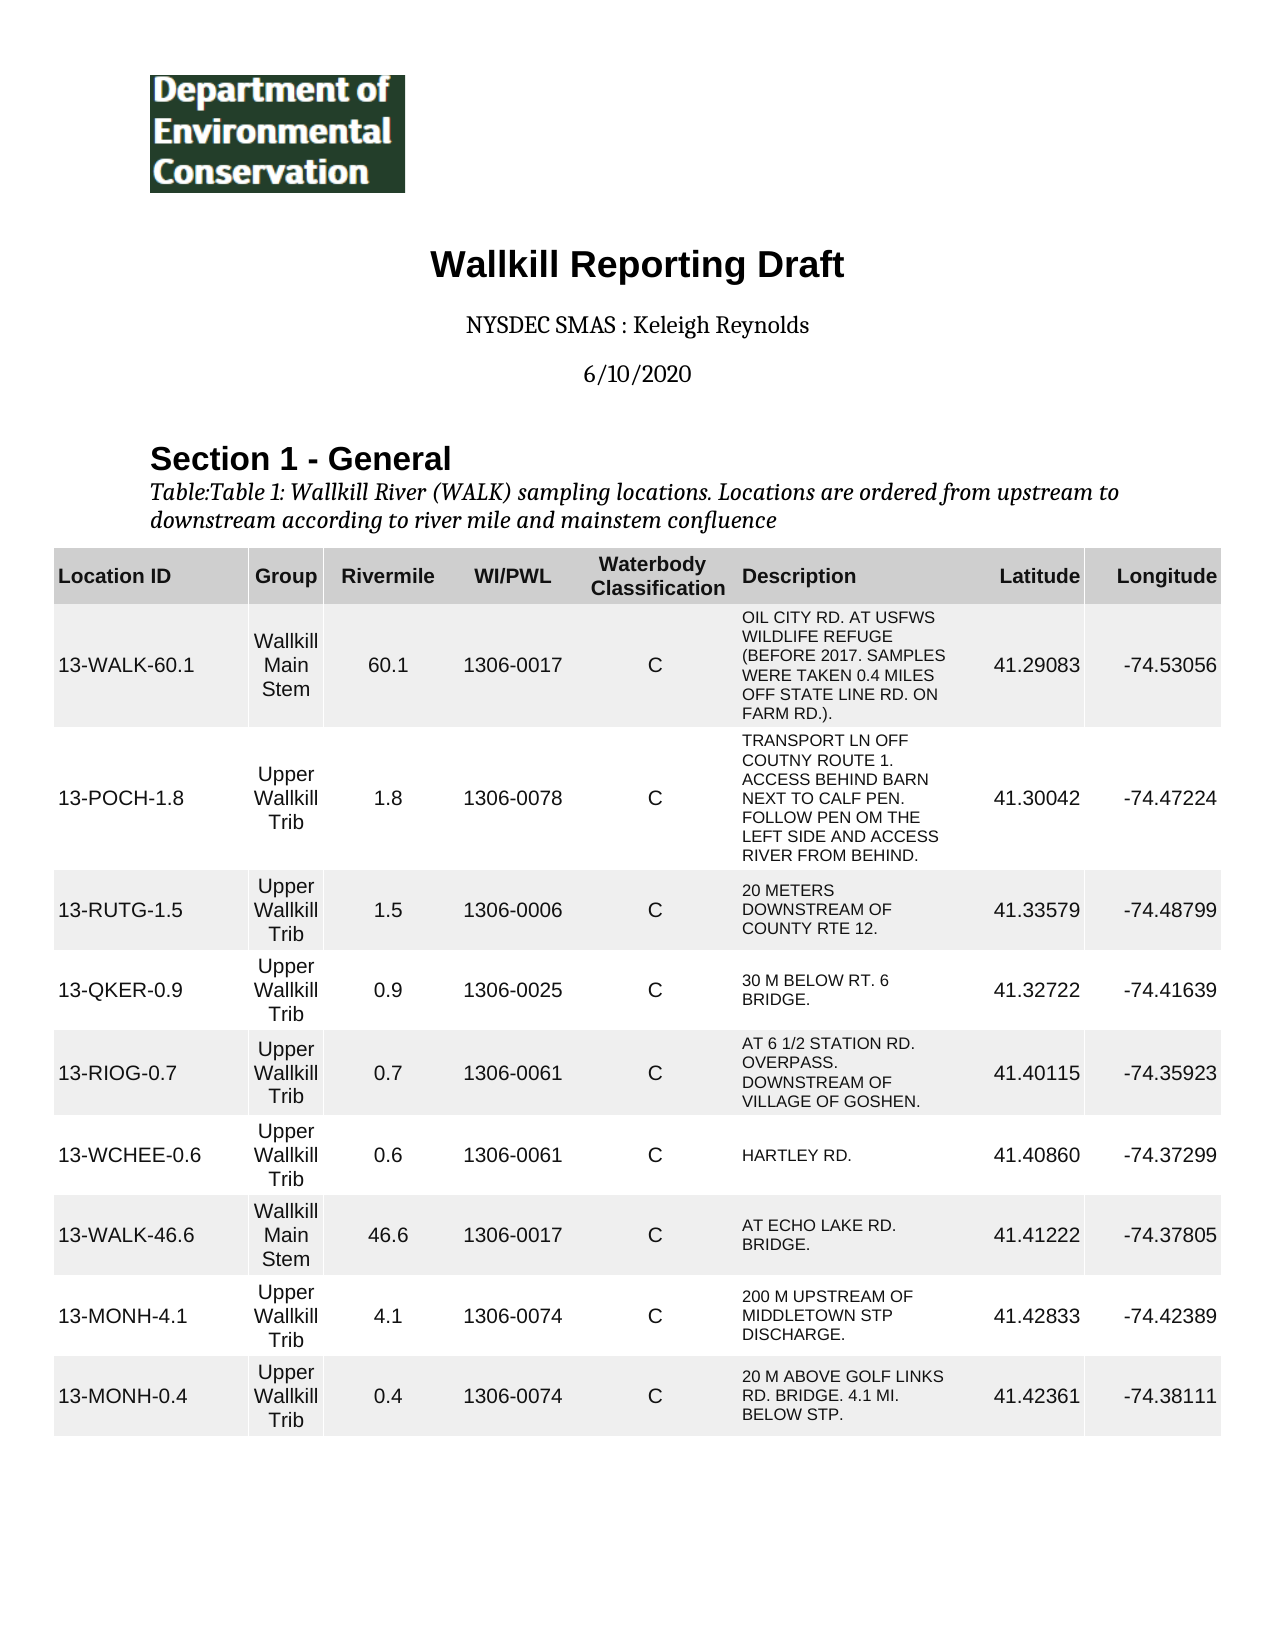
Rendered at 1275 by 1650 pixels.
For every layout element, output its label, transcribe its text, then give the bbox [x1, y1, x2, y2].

table_cell 1306-0061 [453, 1115, 573, 1195]
picture [150, 75, 406, 193]
table_cell C [573, 950, 738, 1030]
table_cell 41.33579 [963, 870, 1084, 950]
text NYSDEC SMAS : Keleigh Reynolds [150, 311, 1125, 339]
table_cell 41.30042 [963, 727, 1084, 869]
table_cell 13-RUTG-1.5 [54, 870, 248, 950]
table_cell AT ECHO LAKE RD. BRIDGE. [738, 1195, 963, 1275]
table_cell HARTLEY RD. [738, 1115, 963, 1195]
table_cell 41.32722 [963, 950, 1084, 1030]
table_cell 1306-0017 [453, 1195, 573, 1275]
table_cell 41.40860 [963, 1115, 1084, 1195]
table_cell 0.7 [324, 1030, 453, 1115]
table_cell OIL CITY RD. AT USFWS WILDLIFE REFUGE (BEFORE 2017. SAMPLES WERE TAKEN 0.4 MILES OFF STATE LINE RD. ON FARM RD.). [738, 604, 963, 727]
table_cell Upper Wallkill Trib [249, 950, 323, 1030]
table_cell 1306-0061 [453, 1030, 573, 1115]
table_cell 4.1 [324, 1275, 453, 1356]
table_cell -74.38111 [1085, 1356, 1221, 1436]
table_cell 41.41222 [963, 1195, 1084, 1275]
table_cell C [573, 870, 738, 950]
table_cell 13-RIOG-0.7 [54, 1030, 248, 1115]
table_header WI/PWL [453, 548, 573, 604]
table_cell 13-POCH-1.8 [54, 727, 248, 869]
table_cell 13-WALK-46.6 [54, 1195, 248, 1275]
table_cell AT 6 1/2 STATION RD. OVERPASS. DOWNSTREAM OF VILLAGE OF GOSHEN. [738, 1030, 963, 1115]
table_cell Upper Wallkill Trib [249, 870, 323, 950]
table_cell C [573, 1115, 738, 1195]
table_cell 41.40115 [963, 1030, 1084, 1115]
table_cell C [573, 727, 738, 869]
table_cell 0.9 [324, 950, 453, 1030]
table_cell -74.37299 [1085, 1115, 1221, 1195]
table_cell 13-WCHEE-0.6 [54, 1115, 248, 1195]
table_cell 1306-0025 [453, 950, 573, 1030]
table_cell 41.42833 [963, 1275, 1084, 1356]
table_cell 1306-0006 [453, 870, 573, 950]
table_cell 41.29083 [963, 604, 1084, 727]
text 6/10/2020 [150, 360, 1125, 389]
table_header Description [738, 548, 963, 604]
text Table:Table 1: Wallkill River (WALK) sampling locations. Locations are ordered from upstream to downstream according to river mile and mainstem confluence [150, 477, 1125, 535]
table_cell -74.42389 [1085, 1275, 1221, 1356]
table_cell 0.6 [324, 1115, 453, 1195]
table_cell C [573, 1275, 738, 1356]
table_cell -74.35923 [1085, 1030, 1221, 1115]
table_cell 41.42361 [963, 1356, 1084, 1436]
table_cell 46.6 [324, 1195, 453, 1275]
table_cell 1306-0017 [453, 604, 573, 727]
table_cell C [573, 1030, 738, 1115]
table_header Rivermile [324, 548, 453, 604]
title Wallkill Reporting Draft [150, 242, 1125, 286]
table_cell 1.5 [324, 870, 453, 950]
table_cell 0.4 [324, 1356, 453, 1436]
table_cell 13-MONH-0.4 [54, 1356, 248, 1436]
table_header Longitude [1085, 548, 1221, 604]
table_cell C [573, 604, 738, 727]
table_cell 13-WALK-60.1 [54, 604, 248, 727]
table_cell -74.41639 [1085, 950, 1221, 1030]
subtitle Section 1 - General [150, 439, 1125, 477]
table_cell 13-MONH-4.1 [54, 1275, 248, 1356]
table_header Latitude [963, 548, 1084, 604]
table_cell Upper Wallkill Trib [249, 1030, 323, 1115]
table_cell 13-QKER-0.9 [54, 950, 248, 1030]
table_cell Upper Wallkill Trib [249, 727, 323, 869]
table_cell C [573, 1195, 738, 1275]
table_cell -74.37805 [1085, 1195, 1221, 1275]
table_cell Wallkill Main Stem [249, 604, 323, 727]
table_cell Upper Wallkill Trib [249, 1356, 323, 1436]
table_header Waterbody Classification [573, 548, 738, 604]
table_cell 1306-0074 [453, 1356, 573, 1436]
table_cell 60.1 [324, 604, 453, 727]
table_cell 20 METERS DOWNSTREAM OF COUNTY RTE 12. [738, 870, 963, 950]
table_cell -74.47224 [1085, 727, 1221, 869]
table_cell Upper Wallkill Trib [249, 1115, 323, 1195]
table_cell -74.48799 [1085, 870, 1221, 950]
table_cell TRANSPORT LN OFF COUTNY ROUTE 1. ACCESS BEHIND BARN NEXT TO CALF PEN. FOLLOW PEN OM THE LEFT SIDE AND ACCESS RIVER FROM BEHIND. [738, 727, 963, 869]
table_cell 1306-0074 [453, 1275, 573, 1356]
table_cell -74.53056 [1085, 604, 1221, 727]
table_cell 20 M ABOVE GOLF LINKS RD. BRIDGE. 4.1 MI. BELOW STP. [738, 1356, 963, 1436]
table_cell 200 M UPSTREAM OF MIDDLETOWN STP DISCHARGE. [738, 1275, 963, 1356]
table_header Group [249, 548, 323, 604]
table_cell 1306-0078 [453, 727, 573, 869]
table_cell C [573, 1356, 738, 1436]
table_cell Wallkill Main Stem [249, 1195, 323, 1275]
table_cell 1.8 [324, 727, 453, 869]
table_header Location ID [54, 548, 248, 604]
table_cell Upper Wallkill Trib [249, 1275, 323, 1356]
table_cell 30 M BELOW RT. 6 BRIDGE. [738, 950, 963, 1030]
